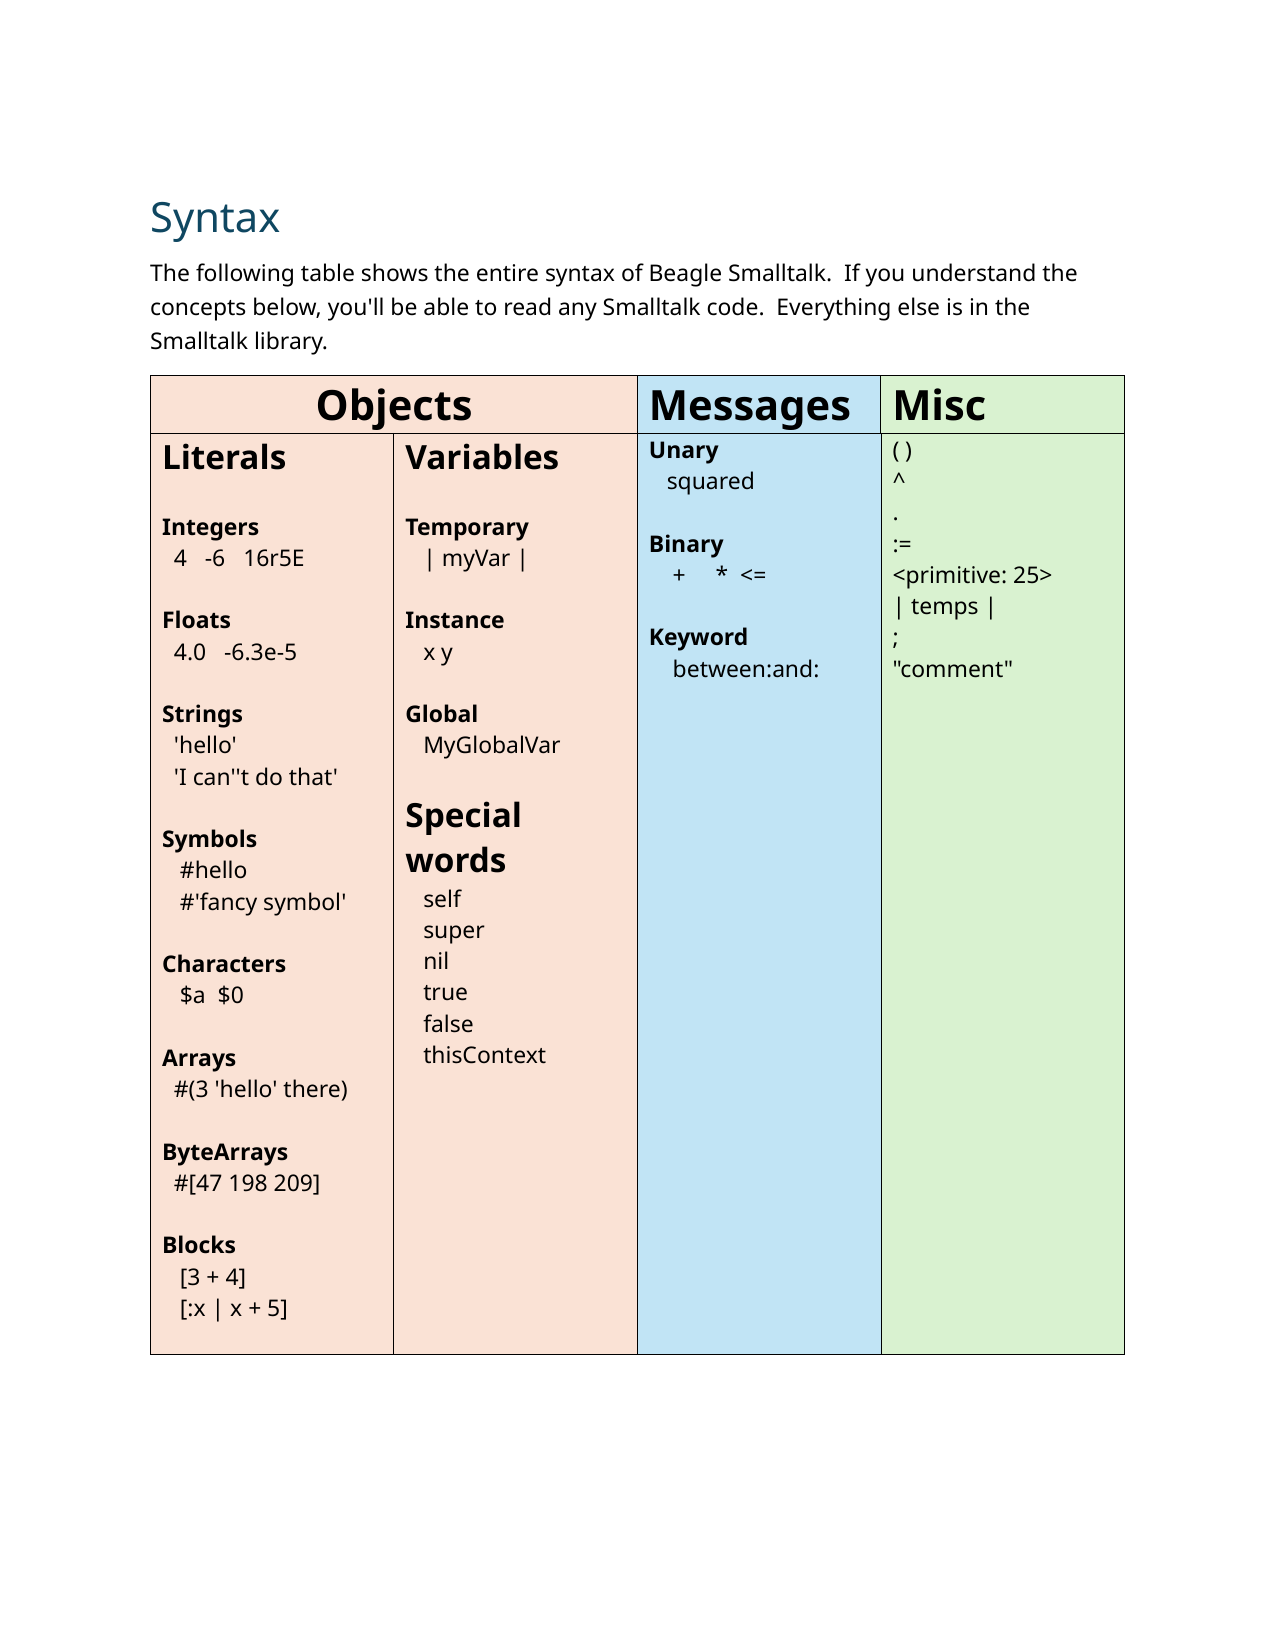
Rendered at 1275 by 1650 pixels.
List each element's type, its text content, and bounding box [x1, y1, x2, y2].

table_header Misc [881, 376, 1124, 433]
subtitle Syntax [150, 187, 1125, 244]
table_cell Variables Temporary | myVar | Instance x y Global MyGlobalVar Special words self super nil true false thisContext [394, 434, 637, 1354]
text The following table shows the entire syntax of Beagle Smalltalk. If you understand the concepts below, you'll be able to read any Smalltalk code. Everything else is in the Smalltalk library. [150, 257, 1125, 356]
table_cell Unary squared Binary + * <= Keyword between:and: [638, 434, 881, 1354]
table_header Objects [151, 376, 637, 433]
table_header Messages [638, 376, 880, 433]
table_cell Literals Integers 4 -6 16r5E Floats 4.0 -6.3e-5 Strings 'hello' 'I can''t do that' Symbols #hello #'fancy symbol' Characters $a $0 Arrays #(3 'hello' there) ByteArrays #[47 198 209] Blocks [3 + 4] [:x | x + 5] [151, 434, 393, 1354]
table_cell ( ) ^ . := <primitive: 25> | temps | ; "comment" [882, 434, 1124, 1354]
